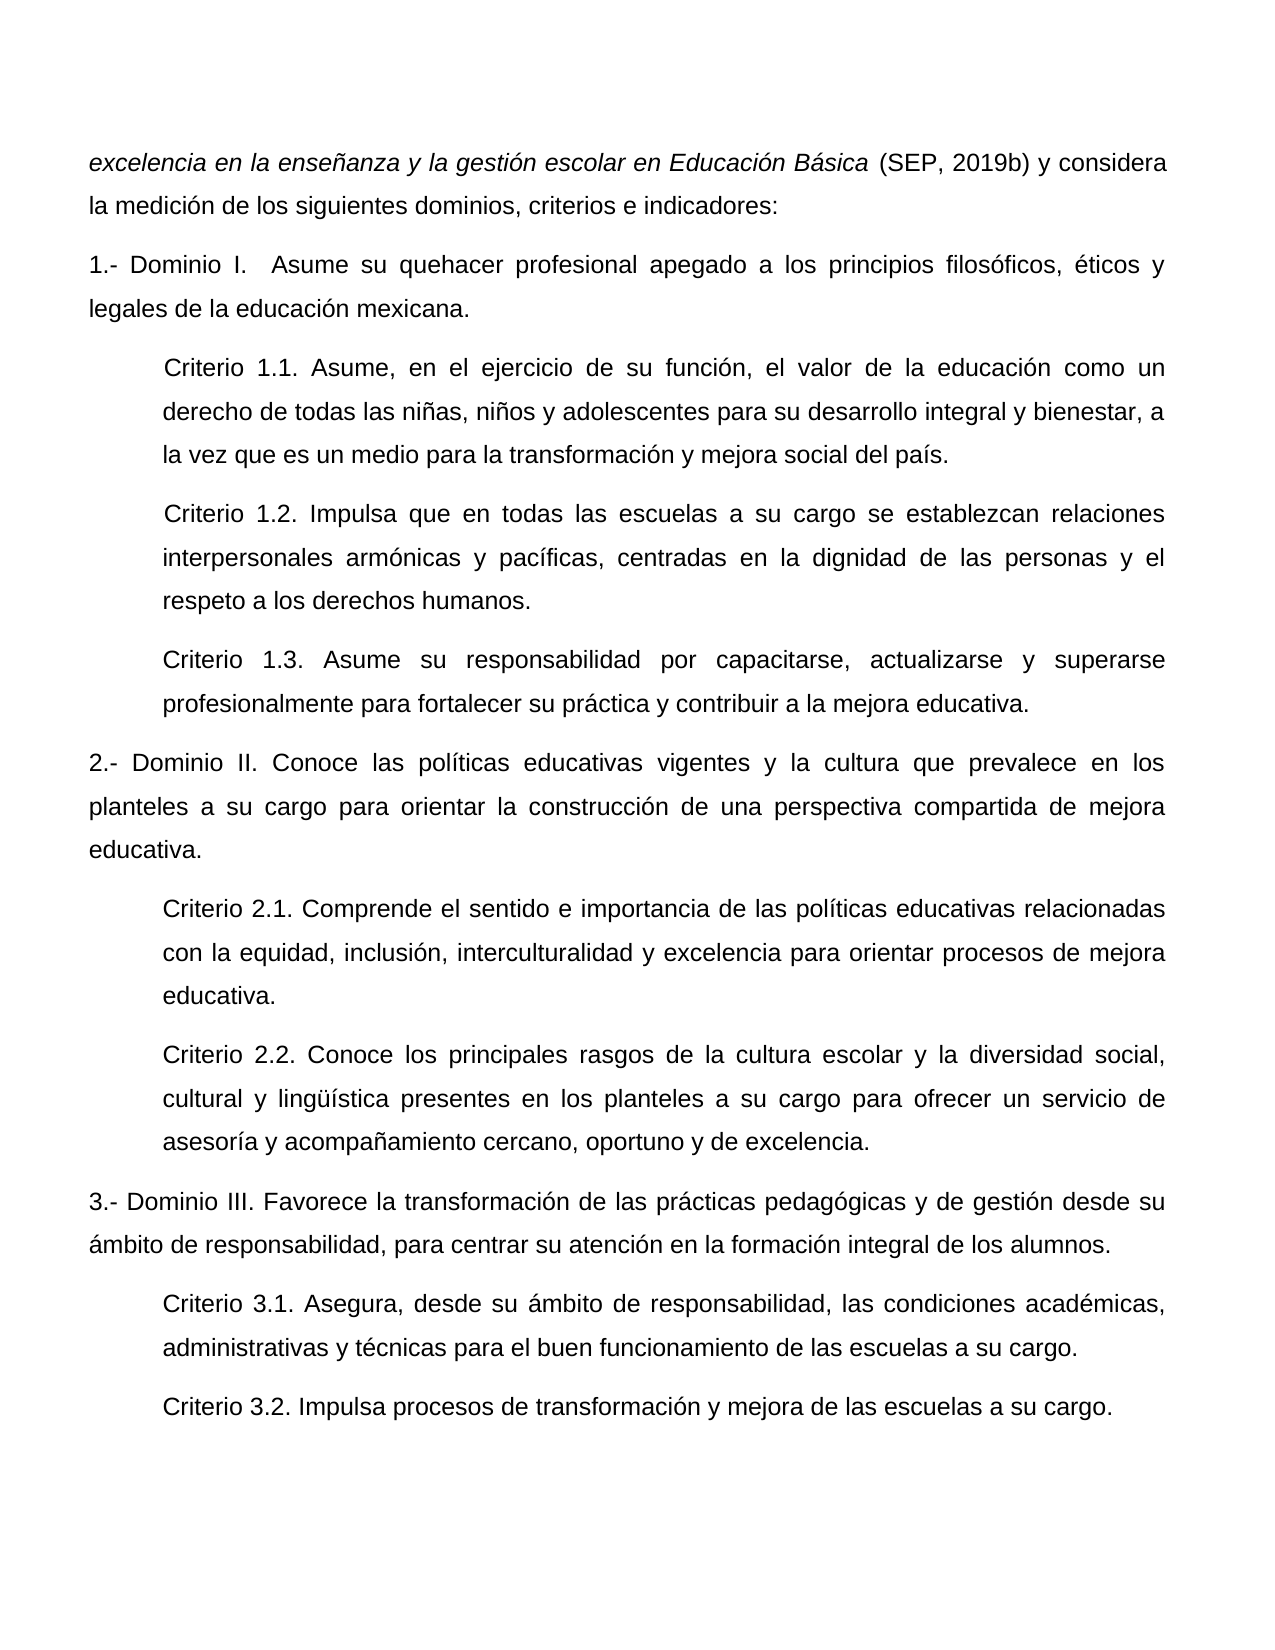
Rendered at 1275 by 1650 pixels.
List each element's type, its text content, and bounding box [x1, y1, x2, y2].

text Criterio 1.1. Asume, en el ejercicio de su función, el valor de la educación como un derecho de todas las niñas, niños y adolescentes para su desarrollo integral y bienestar, a la vez que es un medio para la transformación y mejora social del país. [162, 353, 1167, 468]
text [88, 148, 1167, 219]
text 2.- Dominio II. Conoce las políticas educativas vigentes y la cultura que prevalece en los planteles a su cargo para orientar la construcción de una perspectiva compartida de mejora educativa. [88, 748, 1167, 863]
text Criterio 3.2. Impulsa procesos de transformación y mejora de las escuelas a su cargo. [162, 1392, 1167, 1421]
text 1.- Dominio I. Asume su quehacer profesional apegado a los principios filosóficos, éticos y legales de la educación mexicana. [88, 251, 1167, 322]
text 3.- Dominio III. Favorece la transformación de las prácticas pedagógicas y de gestión desde su ámbito de responsabilidad, para centrar su atención en la formación integral de los alumnos. [88, 1187, 1167, 1258]
text Criterio 3.1. Asegura, desde su ámbito de responsabilidad, las condiciones académicas, administrativas y técnicas para el buen funcionamiento de las escuelas a su cargo. [162, 1289, 1167, 1361]
text Criterio 2.1. Comprende el sentido e importancia de las políticas educativas relacionadas con la equidad, inclusión, interculturalidad y excelencia para orientar procesos de mejora educativa. [162, 894, 1167, 1009]
text Criterio 2.2. Conoce los principales rasgos de la cultura escolar y la diversidad social, cultural y lingüística presentes en los planteles a su cargo para ofrecer un servicio de asesoría y acompañamiento cercano, oportuno y de excelencia. [162, 1041, 1167, 1156]
text Criterio 1.3. Asume su responsabilidad por capacitarse, actualizarse y superarse profesionalmente para fortalecer su práctica y contribuir a la mejora educativa. [162, 646, 1167, 717]
text Criterio 1.2. Impulsa que en todas las escuelas a su cargo se establezcan relaciones interpersonales armónicas y pacíficas, centradas en la dignidad de las personas y el respeto a los derechos humanos. [162, 499, 1167, 614]
